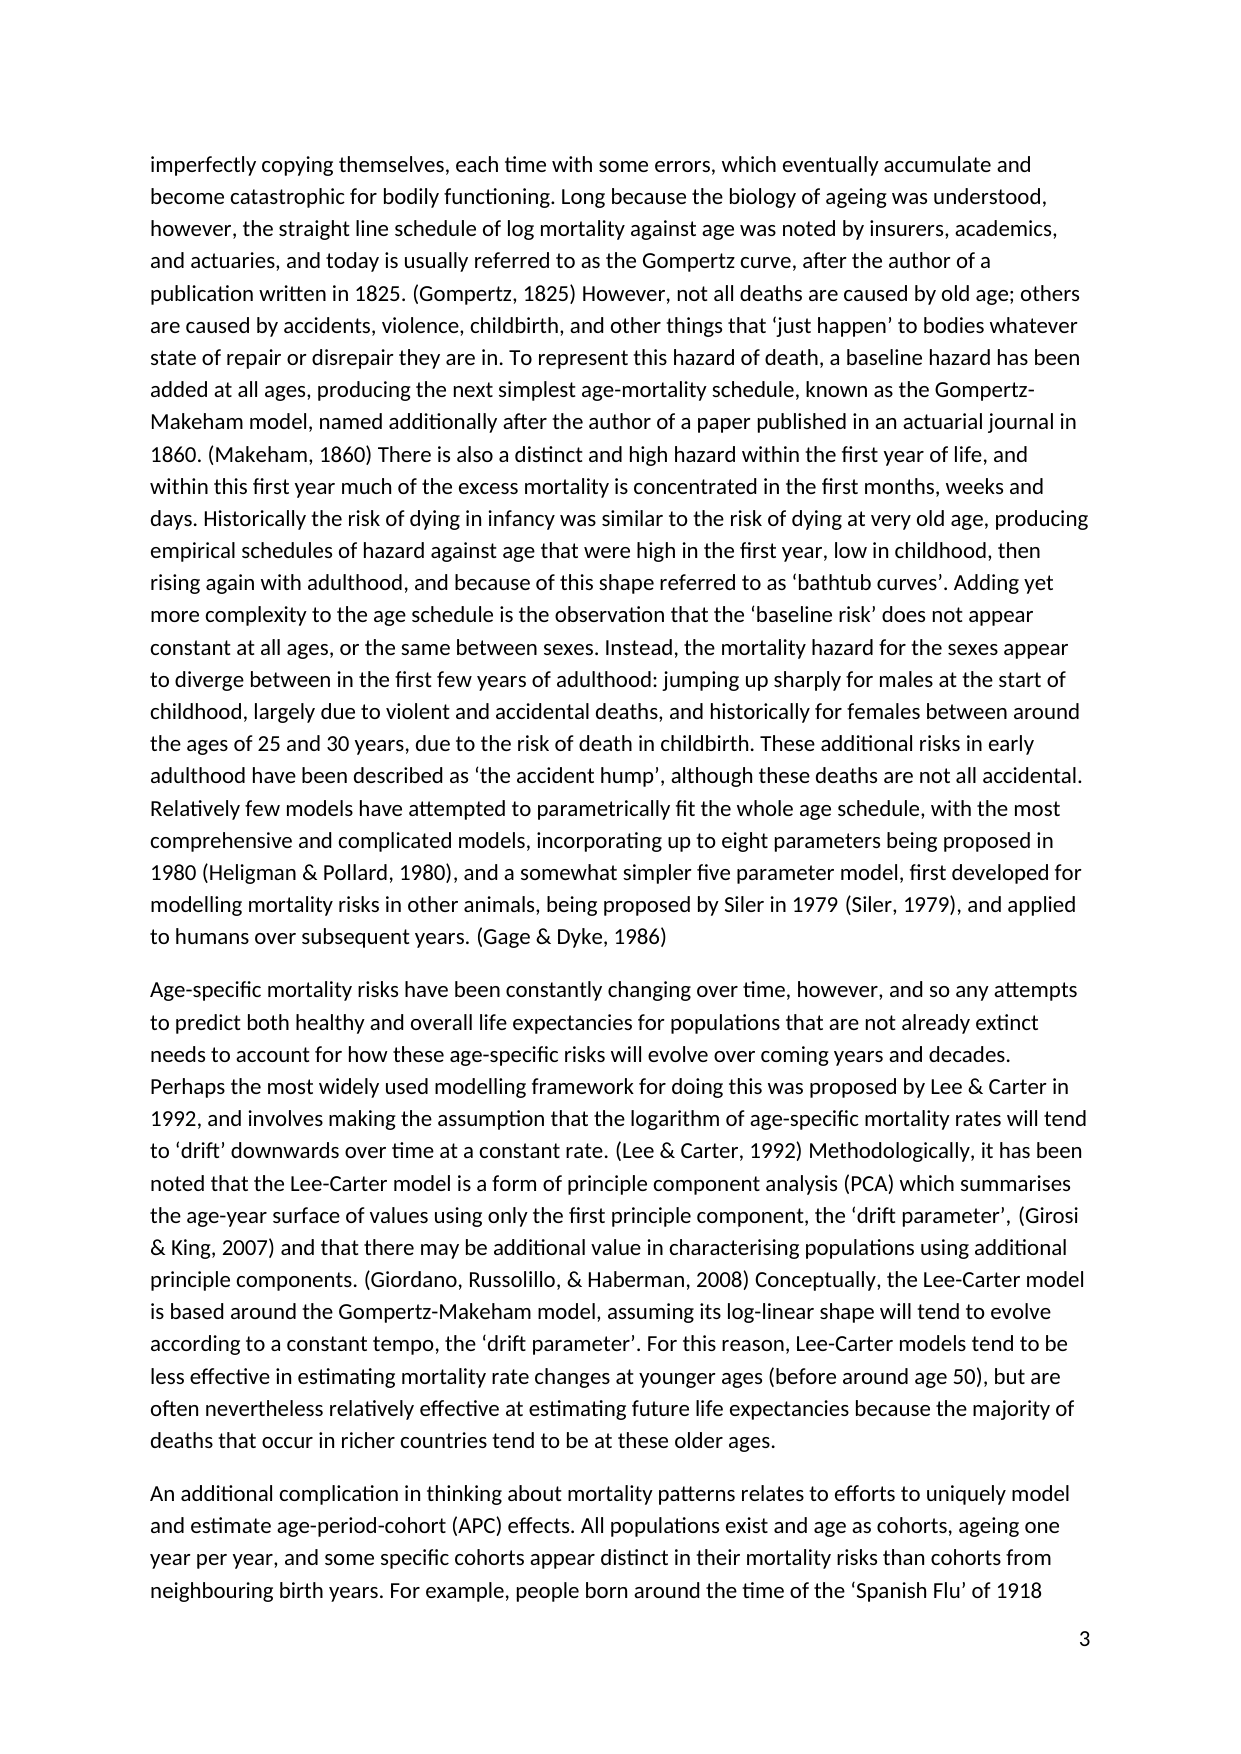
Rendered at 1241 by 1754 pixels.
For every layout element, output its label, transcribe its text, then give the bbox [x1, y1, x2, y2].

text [150, 150, 1090, 951]
text Age-specific mortality risks have been constantly changing over time, however, and so any attempts to predict both healthy and overall life expectancies for populations that are not already extinct needs to account for how these age-specific risks will evolve over coming years and decades. Perhaps the most widely used modelling framework for doing this was proposed by Lee & Carter in 1992, and involves making the assumption that the logarithm of age-specific mortality rates will tend to ‘drift’ downwards over time at a constant rate. (Lee & Carter, 1992) Methodologically, it has been noted that the Lee-Carter model is a form of principle component analysis (PCA) which summarises the age-year surface of values using only the first principle component, the ‘drift parameter’, (Girosi & King, 2007) and that there may be additional value in characterising populations using additional principle components. (Giordano, Russolillo, & Haberman, 2008) Conceptually, the Lee-Carter model is based around the Gompertz-Makeham model, assuming its log-linear shape will tend to evolve according to a constant tempo, the ‘drift parameter’. For this reason, Lee-Carter models tend to be less effective in estimating mortality rate changes at younger ages (before around age 50), but are often nevertheless relatively effective at estimating future life expectancies because the majority of deaths that occur in richer countries tend to be at these older ages. [150, 976, 1090, 1454]
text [150, 1479, 1090, 1604]
